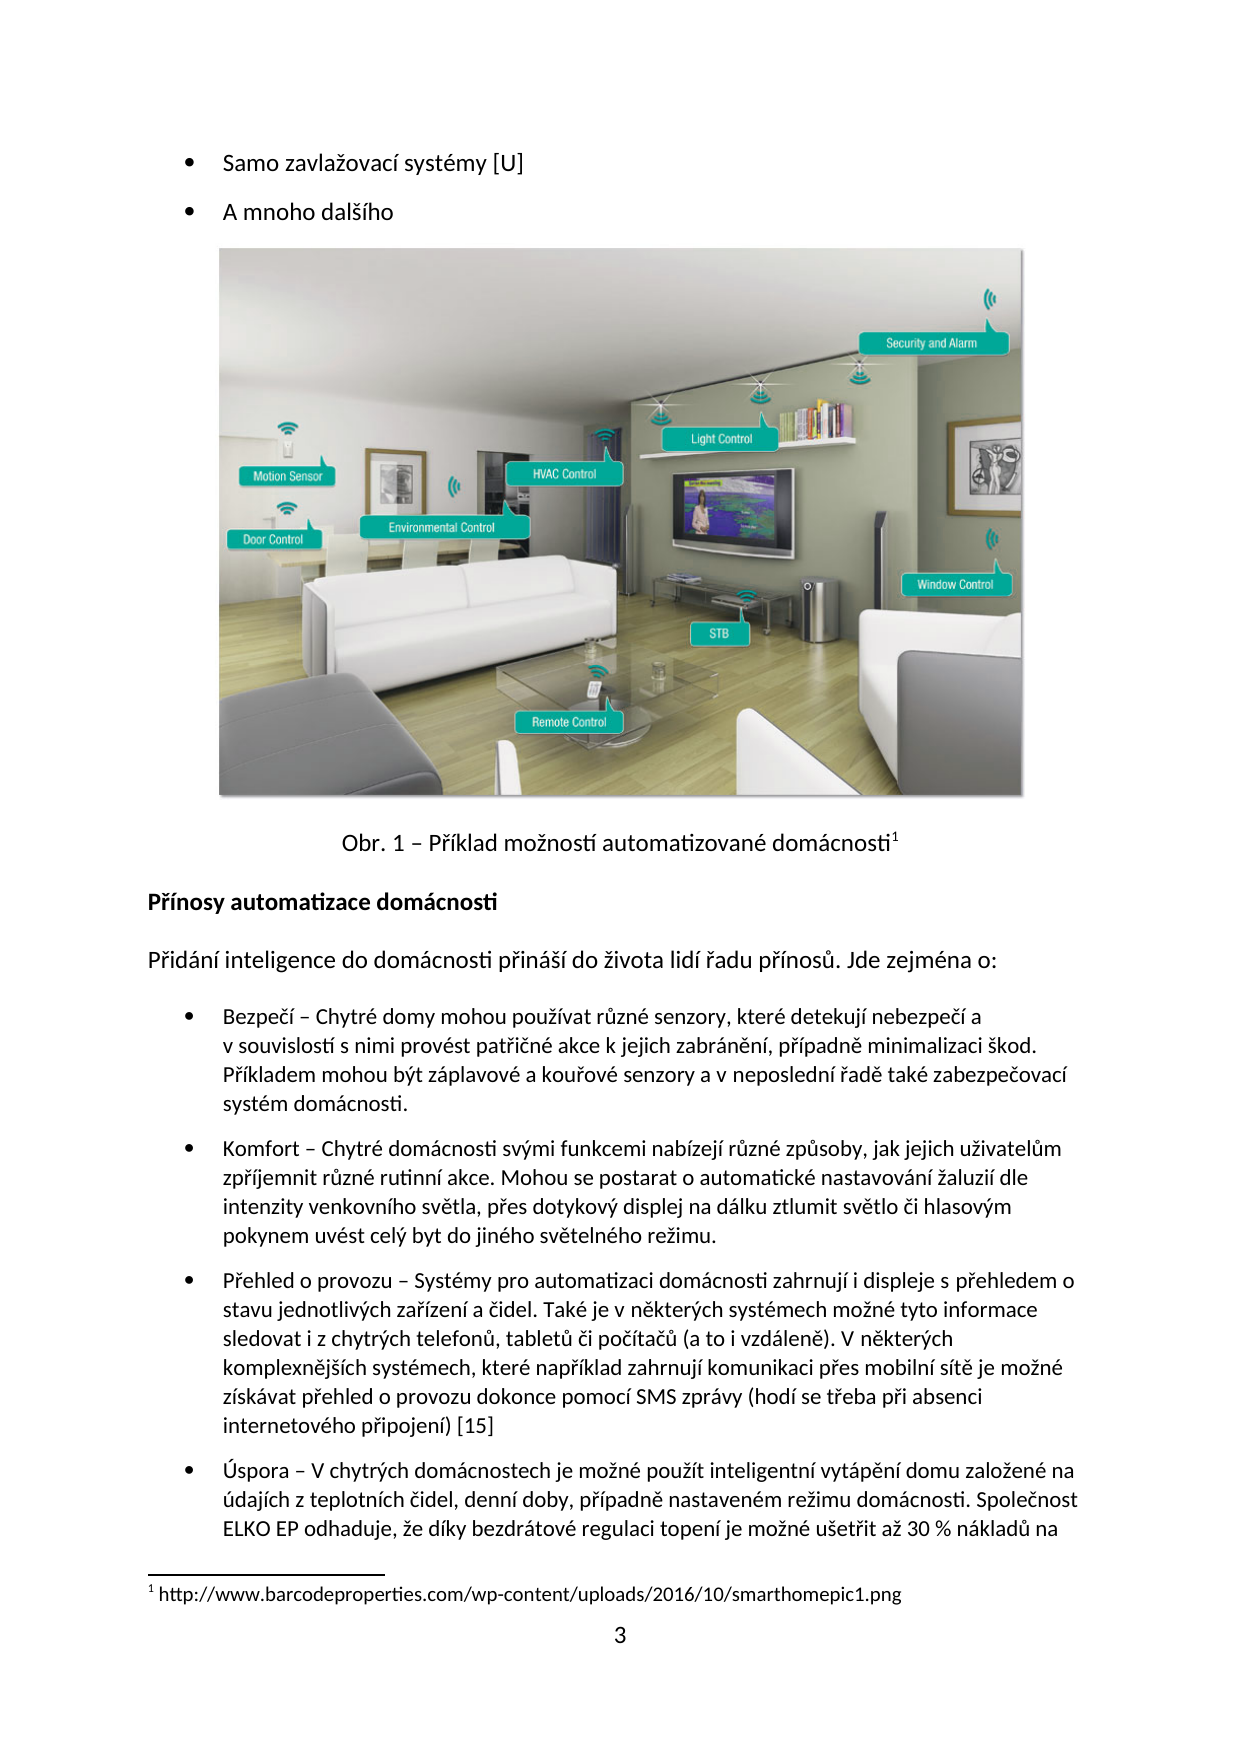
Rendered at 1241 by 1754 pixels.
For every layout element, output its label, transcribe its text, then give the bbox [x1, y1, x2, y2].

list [185, 1456, 1093, 1542]
list Přehled o provozu – Systémy pro automatizaci domácnosti zahrnují i displeje s přehledem o stavu jednotlivých zařízení a čidel. Také je v některých systémech možné tyto informace sledovat i z chytrých telefonů, tabletů či počítačů (a to i vzdáleně). V některých komplexnějších systémech, které například zahrnují komunikaci přes mobilní sítě je možné získávat přehled o provozu dokonce pomocí SMS zprávy (hodí se třeba při absenci internetového připojení) [15] [185, 1266, 1093, 1439]
text Přidání inteligence do domácnosti přináší do života lidí řadu přínosů. Jde zejména o: [148, 944, 1093, 974]
picture [214, 243, 1026, 800]
list Komfort – Chytré domácnosti svými funkcemi nabízejí různé způsoby, jak jejich uživatelům zpříjemnit různé rutinní akce. Mohou se postarat o automatické nastavování žaluzií dle intenzity venkovního světla, přes dotykový displej na dálku ztlumit světlo či hlasovým pokynem uvést celý byt do jiného světelného režimu. [185, 1134, 1093, 1249]
text Přínosy automatizace domácnosti [148, 886, 1093, 916]
list A mnoho dalšího [185, 196, 1093, 226]
text Obr. 1 – Příklad možností automatizované domácnosti [148, 828, 1093, 858]
list Samo zavlažovací systémy [U] [185, 148, 1093, 178]
list Bezpečí – Chytré domy mohou používat různé senzory, které detekují nebezpečí a v souvislostí s nimi provést patřičné akce k jejich zabránění, případně minimalizaci škod. Příkladem mohou být záplavové a kouřové senzory a v neposlední řadě také zabezpečovací systém domácnosti. [185, 1002, 1093, 1117]
